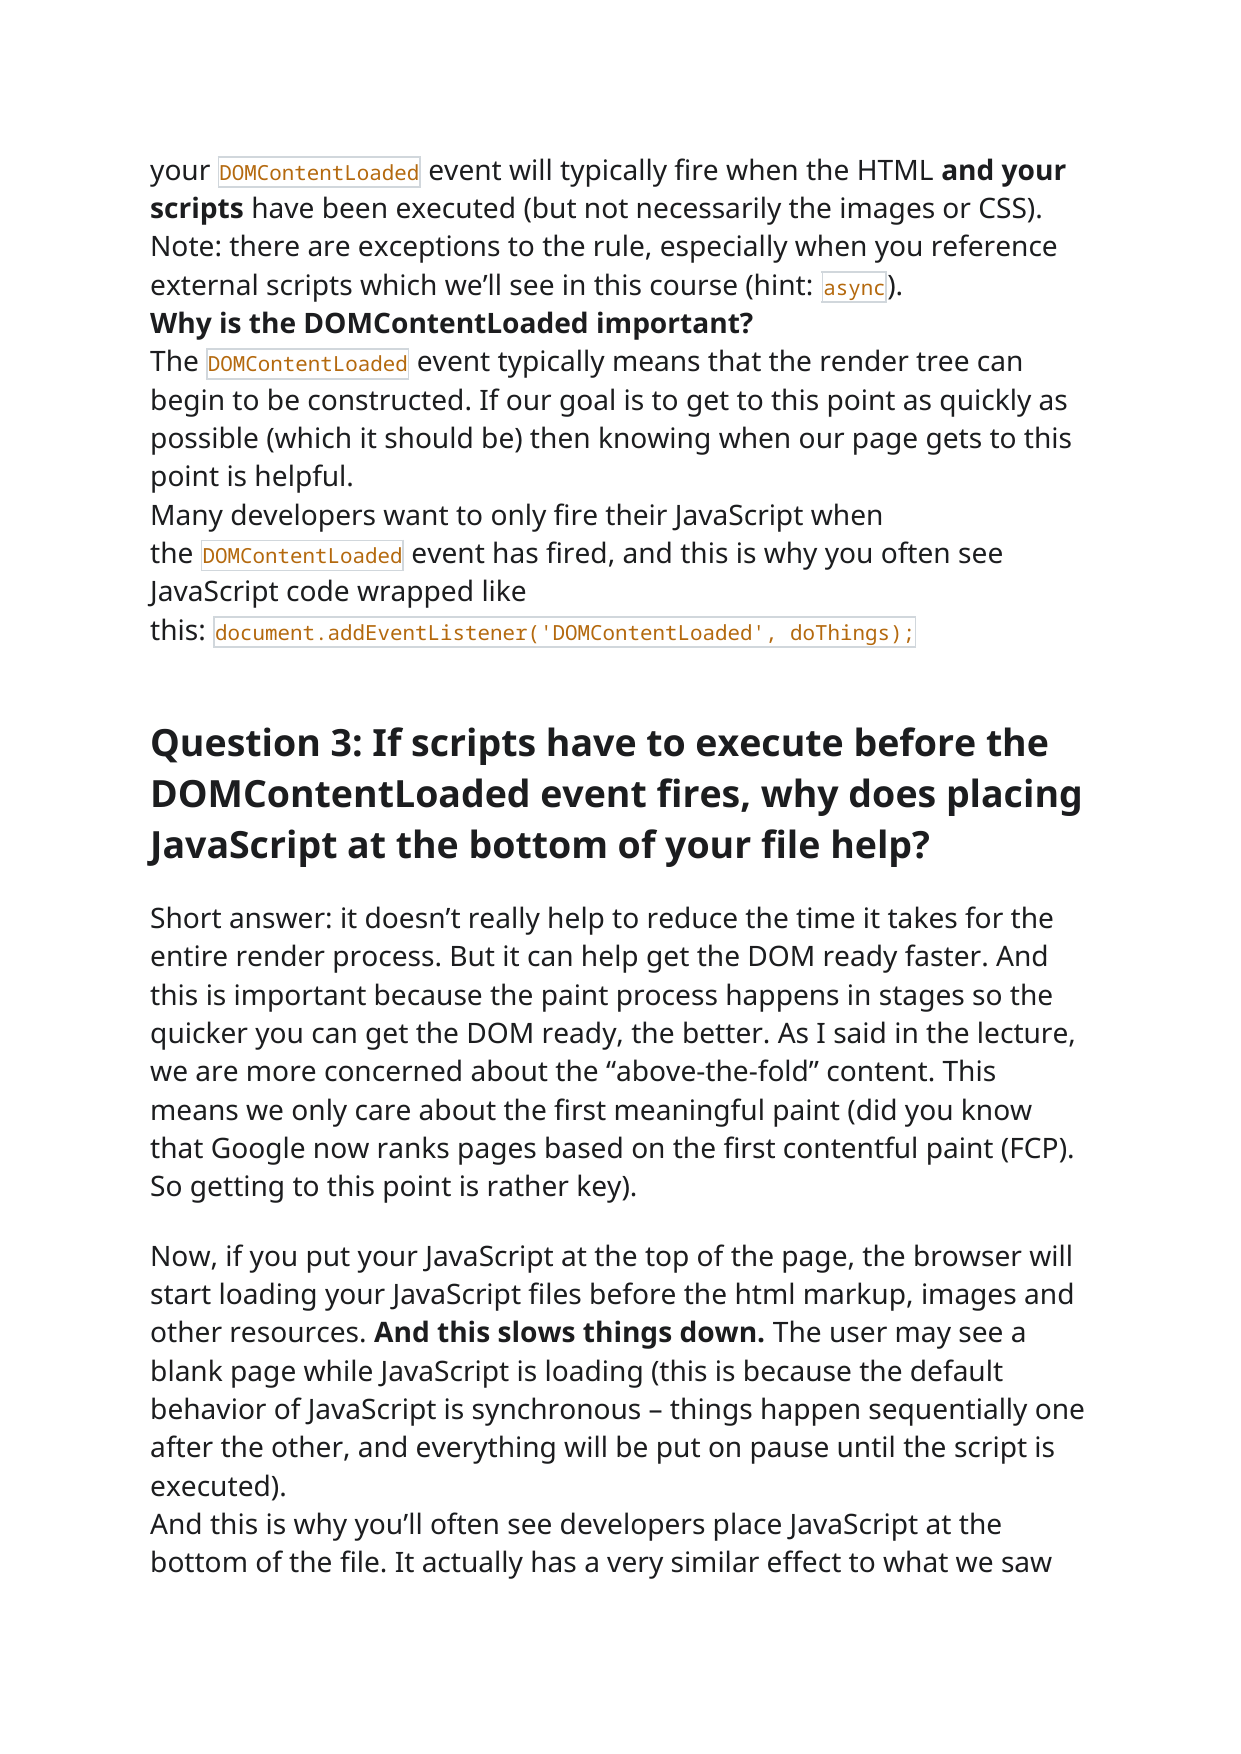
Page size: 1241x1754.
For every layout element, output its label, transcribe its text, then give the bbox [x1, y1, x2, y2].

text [150, 150, 1090, 227]
text Why is the DOMContentLoaded important? [150, 303, 1090, 342]
text Question 3: If scripts have to execute before the DOMContentLoaded event fires, why does placing JavaScript at the bottom of your file help? [150, 716, 1090, 869]
text Many developers want to only fire their JavaScript when the DOMContentLoaded event has fired, and this is why you often see JavaScript code wrapped like this: document.addEventListener('DOMContentLoaded', doThings); [150, 495, 1090, 648]
text Now, if you put your JavaScript at the top of the page, the browser will start loading your JavaScript files before the html markup, images and other resources. And this slows things down. The user may see a blank page while JavaScript is loading (this is because the default behavior of JavaScript is synchronous – things happen sequentially one after the other, and everything will be put on pause until the script is executed). [150, 1236, 1090, 1504]
text Note: there are exceptions to the rule, especially when you reference external scripts which we’ll see in this course (hint: async). [150, 227, 1090, 303]
text The DOMContentLoaded event typically means that the render tree can begin to be constructed. If our goal is to get to this point as quickly as possible (which it should be) then knowing when our page gets to this point is helpful. [150, 342, 1090, 495]
text Short answer: it doesn’t really help to reduce the time it takes for the entire render process. But it can help get the DOM ready faster. And this is important because the paint process happens in stages so the quicker you can get the DOM ready, the better. As I said in the lecture, we are more concerned about the “above-the-fold” content. This means we only care about the first meaningful paint (did you know that Google now ranks pages based on the first contentful paint (FCP). So getting to this point is rather key). [150, 898, 1090, 1205]
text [150, 1504, 1090, 1581]
